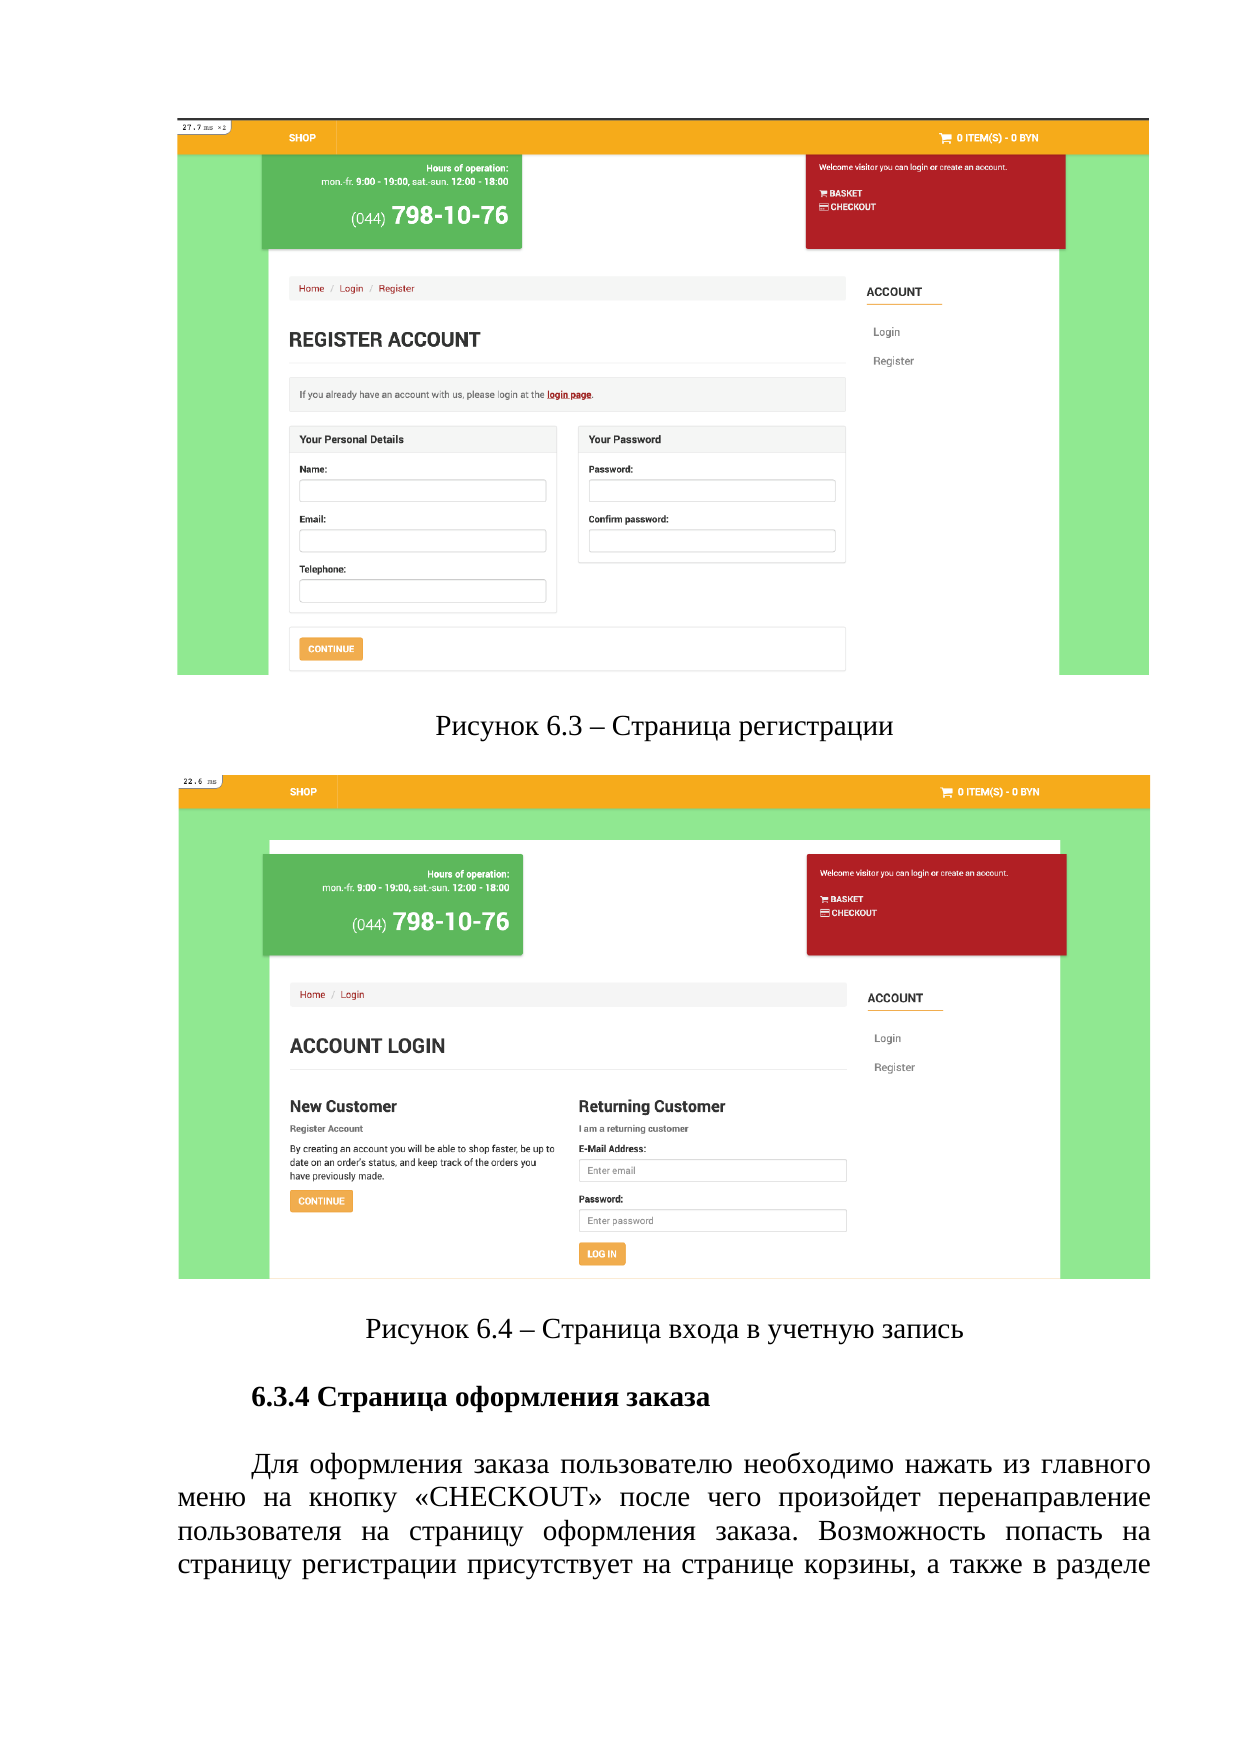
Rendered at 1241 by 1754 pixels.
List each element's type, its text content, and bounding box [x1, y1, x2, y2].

picture [177, 118, 1149, 675]
text 6.3.4 Страница оформления заказа [177, 1379, 1152, 1412]
text Рисунок 6.4 – Страница входа в учетную запись [177, 1312, 1152, 1345]
text Рисунок 6.3 – Страница регистрации [177, 708, 1152, 741]
picture [178, 775, 1151, 1279]
